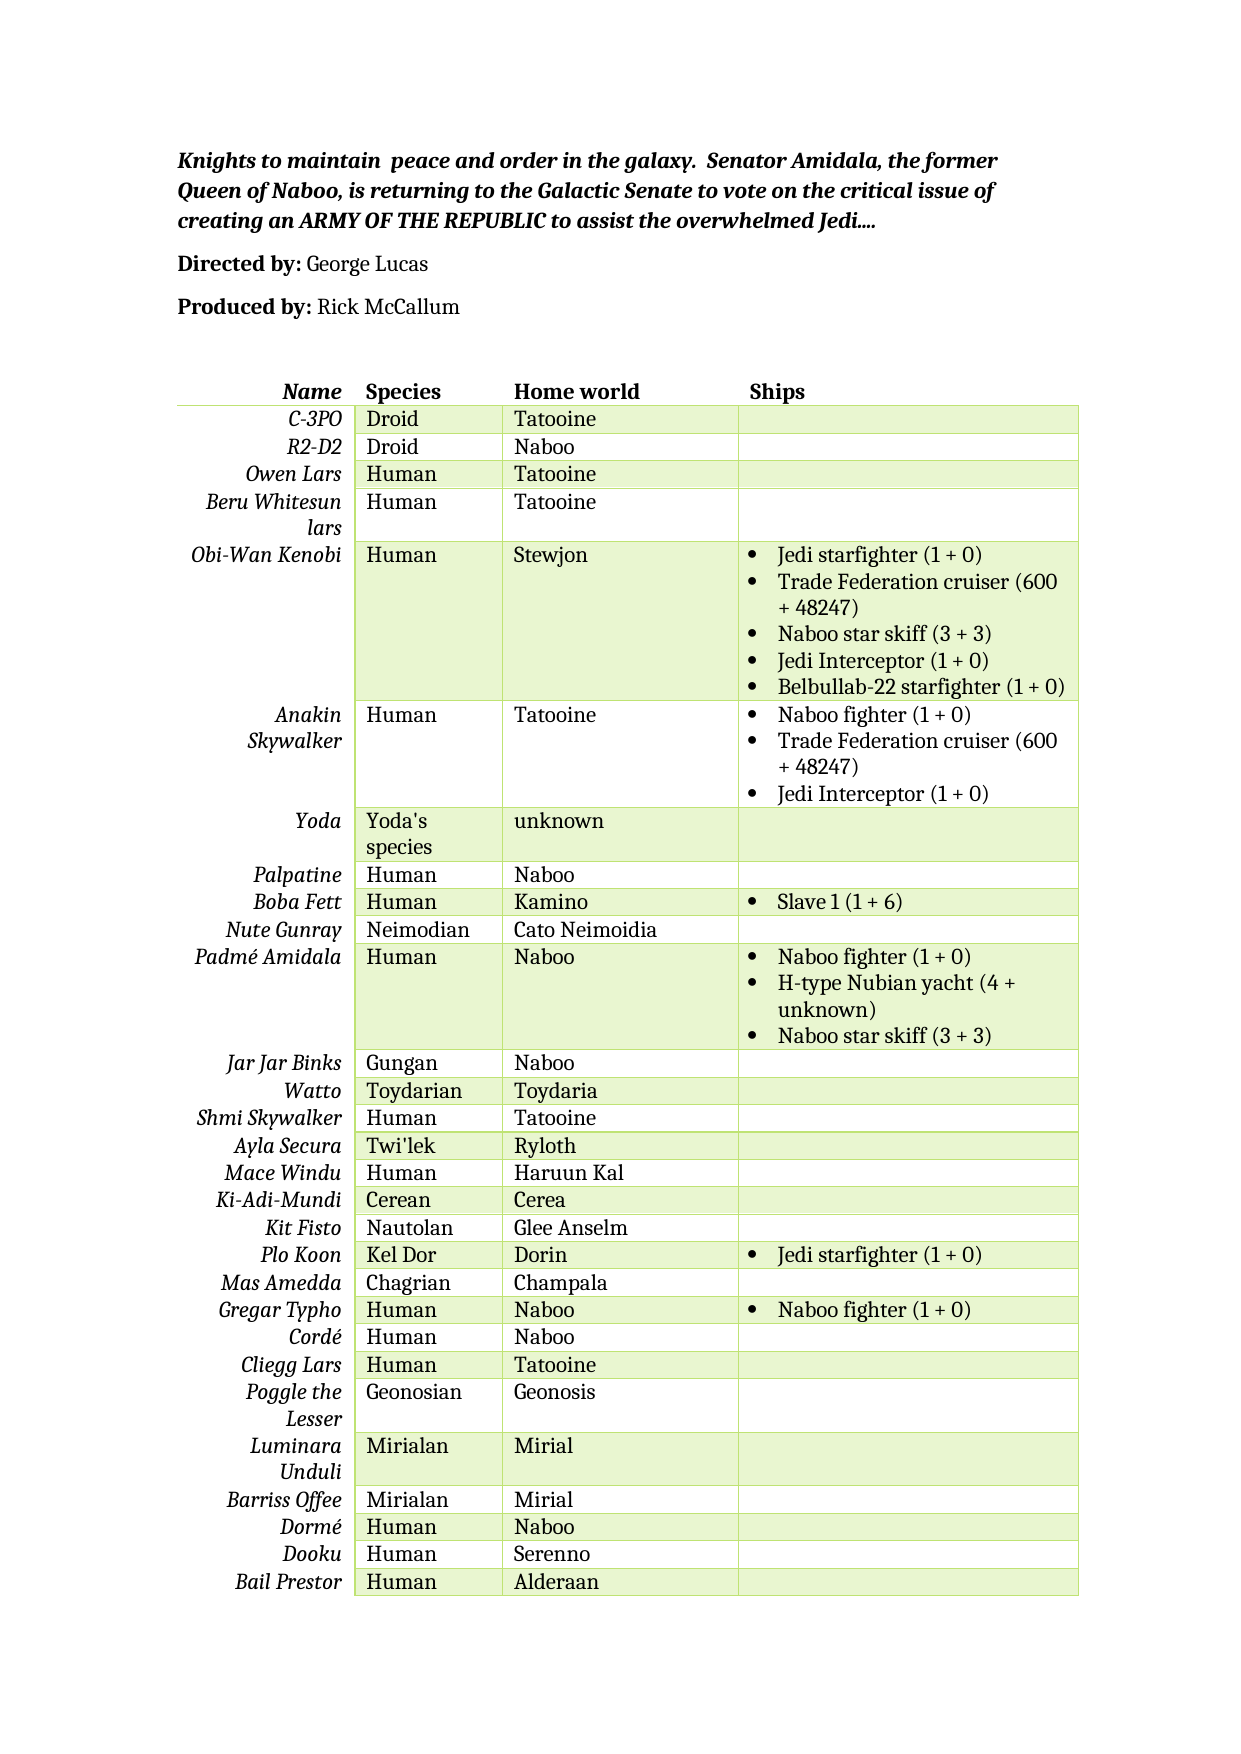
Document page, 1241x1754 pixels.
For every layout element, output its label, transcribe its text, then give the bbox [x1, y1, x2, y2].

table_header Name [177, 379, 355, 405]
table_cell Naboo [503, 862, 738, 888]
table_cell Stewjon [503, 542, 738, 700]
table_cell Human [356, 1324, 502, 1351]
table_cell Mirialan [356, 1433, 502, 1485]
table_cell Ryloth [503, 1133, 738, 1159]
table_cell Human [356, 461, 502, 487]
table_cell Human [356, 542, 502, 700]
table_cell Naboo [503, 1514, 738, 1540]
table_cell Barriss Offee [177, 1485, 354, 1513]
table_header Species [355, 379, 503, 405]
table_cell [739, 1050, 1078, 1077]
table_cell Tatooine [503, 461, 738, 487]
table_cell Human [356, 1541, 502, 1568]
table_cell [739, 1569, 1078, 1595]
table_cell Toydaria [503, 1078, 738, 1104]
table_cell Beru Whitesun lars [177, 488, 354, 541]
table_cell Cliegg Lars [177, 1351, 354, 1378]
table_cell Naboo [503, 1324, 738, 1351]
table_cell Tatooine [503, 701, 738, 807]
table_cell Palpatine [177, 861, 354, 888]
table_cell Gregar Typho [177, 1296, 354, 1323]
table_cell Jedi starfighter (1 + 0) Trade Federation cruiser (600 + 48247) Naboo star skiff (3 + 3) Jedi Interceptor (1 + 0) Belbullab-22 starfighter (1 + 0) [739, 542, 1078, 700]
table_cell Haruun Kal [503, 1160, 738, 1186]
table_cell Mirialan [356, 1486, 502, 1513]
table_cell Dorin [503, 1242, 738, 1268]
table_cell Human [356, 1297, 502, 1323]
table_cell Nautolan [356, 1215, 502, 1241]
table_cell Naboo fighter (1 + 0) H-type Nubian yacht (4 + unknown) Naboo star skiff (3 + 3) [739, 944, 1078, 1049]
table_header Ships [739, 379, 1078, 405]
table_cell [739, 1541, 1078, 1568]
table_cell Droid [356, 406, 502, 433]
table_cell [739, 1215, 1078, 1241]
table_cell Serenno [503, 1541, 738, 1568]
table_cell Owen Lars [177, 460, 354, 487]
table_cell [739, 1379, 1078, 1432]
table_cell Droid [356, 434, 502, 460]
table_cell Yoda [177, 807, 354, 861]
table_cell Tatooine [503, 1105, 738, 1131]
table_cell C-3PO [177, 406, 354, 433]
table_cell Human [356, 1514, 502, 1540]
table_cell Naboo fighter (1 + 0) [739, 1297, 1078, 1323]
table_cell Ayla Secura [177, 1131, 354, 1159]
table_cell Human [356, 1352, 502, 1378]
table_cell Toydarian [356, 1078, 502, 1104]
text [177, 148, 1063, 234]
table_cell Watto [177, 1077, 354, 1104]
table_cell [739, 1269, 1078, 1296]
table_cell Mirial [503, 1486, 738, 1513]
table_cell Tatooine [503, 489, 738, 541]
table_cell Mace Windu [177, 1159, 354, 1186]
table_cell Slave 1 (1 + 6) [739, 889, 1078, 915]
table_cell Human [356, 1105, 502, 1131]
table_cell Champala [503, 1269, 738, 1296]
text Produced by: Rick McCallum [177, 293, 1063, 320]
table_cell [739, 434, 1078, 460]
table_cell Twi'lek [356, 1133, 502, 1159]
table_cell Human [356, 1160, 502, 1186]
table_cell Cerea [503, 1187, 738, 1213]
table_cell [739, 862, 1078, 888]
table_cell Kamino [503, 889, 738, 915]
table_cell Naboo [503, 944, 738, 1049]
table_cell [739, 1486, 1078, 1513]
table_cell Cerean [356, 1187, 502, 1213]
table_cell [739, 489, 1078, 541]
table_cell [739, 1324, 1078, 1351]
table_cell Kit Fisto [177, 1214, 354, 1241]
table_cell Mas Amedda [177, 1268, 354, 1296]
table_cell Jar Jar Binks [177, 1049, 354, 1077]
table_cell Human [356, 889, 502, 915]
table_cell Tatooine [503, 1352, 738, 1378]
table_cell [739, 1078, 1078, 1104]
table_cell Gungan [356, 1050, 502, 1077]
table_cell Naboo [503, 434, 738, 460]
table_cell [739, 808, 1078, 861]
table_cell Naboo [503, 1297, 738, 1323]
table_cell Jedi starfighter (1 + 0) [739, 1242, 1078, 1268]
table_cell Neimodian [356, 916, 502, 943]
table_cell Naboo [503, 1050, 738, 1077]
table_cell [739, 1105, 1078, 1131]
table_cell Plo Koon [177, 1241, 354, 1268]
table_cell Obi-Wan Kenobi [177, 541, 354, 700]
table_cell Anakin Skywalker [177, 700, 354, 807]
table_cell Cato Neimoidia [503, 916, 738, 943]
table_cell Naboo fighter (1 + 0) Trade Federation cruiser (600 + 48247) Jedi Interceptor (1 + 0) [739, 701, 1078, 807]
text Directed by: George Lucas [177, 251, 1063, 277]
table_cell [739, 916, 1078, 943]
table_cell Alderaan [503, 1569, 738, 1595]
table_cell [739, 1160, 1078, 1186]
table_header Home world [503, 379, 739, 405]
table_cell Nute Gunray [177, 915, 354, 943]
table_cell Boba Fett [177, 888, 354, 915]
table_cell Human [356, 489, 502, 541]
table_cell [739, 1187, 1078, 1213]
table_cell Poggle the Lesser [177, 1378, 354, 1432]
table_cell Human [356, 862, 502, 888]
table_cell Luminara Unduli [177, 1432, 354, 1485]
table_cell Chagrian [356, 1269, 502, 1296]
table_cell Cordé [177, 1323, 354, 1351]
table_cell Geonosian [356, 1379, 502, 1432]
table_cell Ki-Adi-Mundi [177, 1186, 354, 1213]
table_cell Glee Anselm [503, 1215, 738, 1241]
table_cell Yoda's species [356, 808, 502, 861]
table_cell Bail Prestor Organa [177, 1568, 354, 1595]
table_cell [739, 461, 1078, 487]
table_cell Shmi Skywalker [177, 1104, 354, 1131]
table_cell Mirial [503, 1433, 738, 1485]
table_cell [739, 1514, 1078, 1540]
table_cell [739, 1352, 1078, 1378]
table_cell Kel Dor [356, 1242, 502, 1268]
table_cell Dormé [177, 1513, 354, 1540]
table_cell Human [356, 1569, 502, 1595]
table_cell Human [356, 944, 502, 1049]
table_cell [739, 1133, 1078, 1159]
table_cell [739, 1433, 1078, 1485]
table_cell Dooku [177, 1540, 354, 1568]
table_cell unknown [503, 808, 738, 861]
table_cell Padmé Amidala [177, 943, 354, 1049]
table_cell Human [356, 701, 502, 807]
table_cell [739, 406, 1078, 433]
table_cell Tatooine [503, 406, 738, 433]
table_cell Geonosis [503, 1379, 738, 1432]
table_cell R2-D2 [177, 433, 354, 460]
